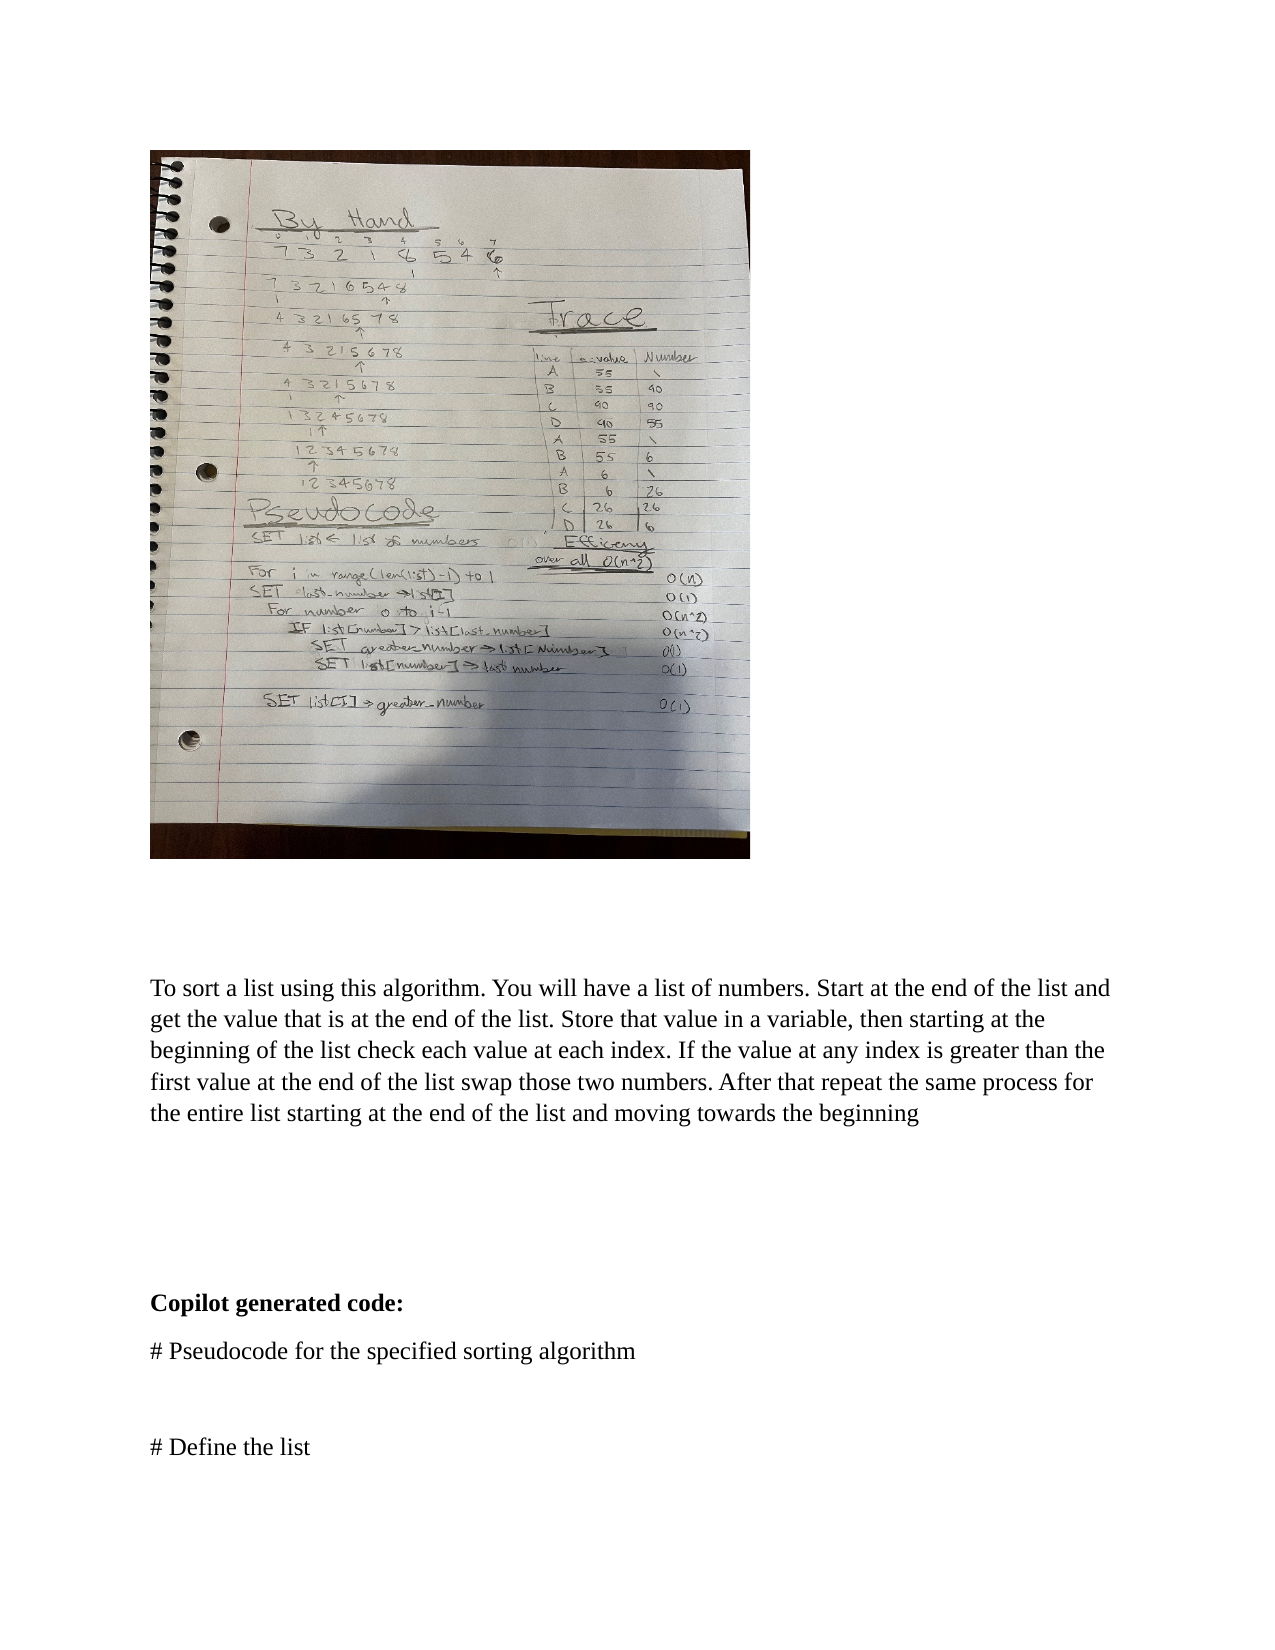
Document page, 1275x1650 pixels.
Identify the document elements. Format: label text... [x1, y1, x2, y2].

text To sort a list using this algorithm. You will have a list of numbers. Start at the end of the list and get the value that is at the end of the list. Store that value in a variable, then starting at the beginning of the list check each value at each index. If the value at any index is greater than the first value at the end of the list swap those two numbers. After that repeat the same process for the entire list starting at the end of the list and moving towards the beginning [150, 973, 1125, 1126]
text # Pseudocode for the specified sorting algorithm [150, 1336, 1125, 1365]
picture [150, 150, 750, 859]
text Copilot generated code: [150, 1288, 1125, 1317]
text # Define the list [150, 1432, 1125, 1460]
